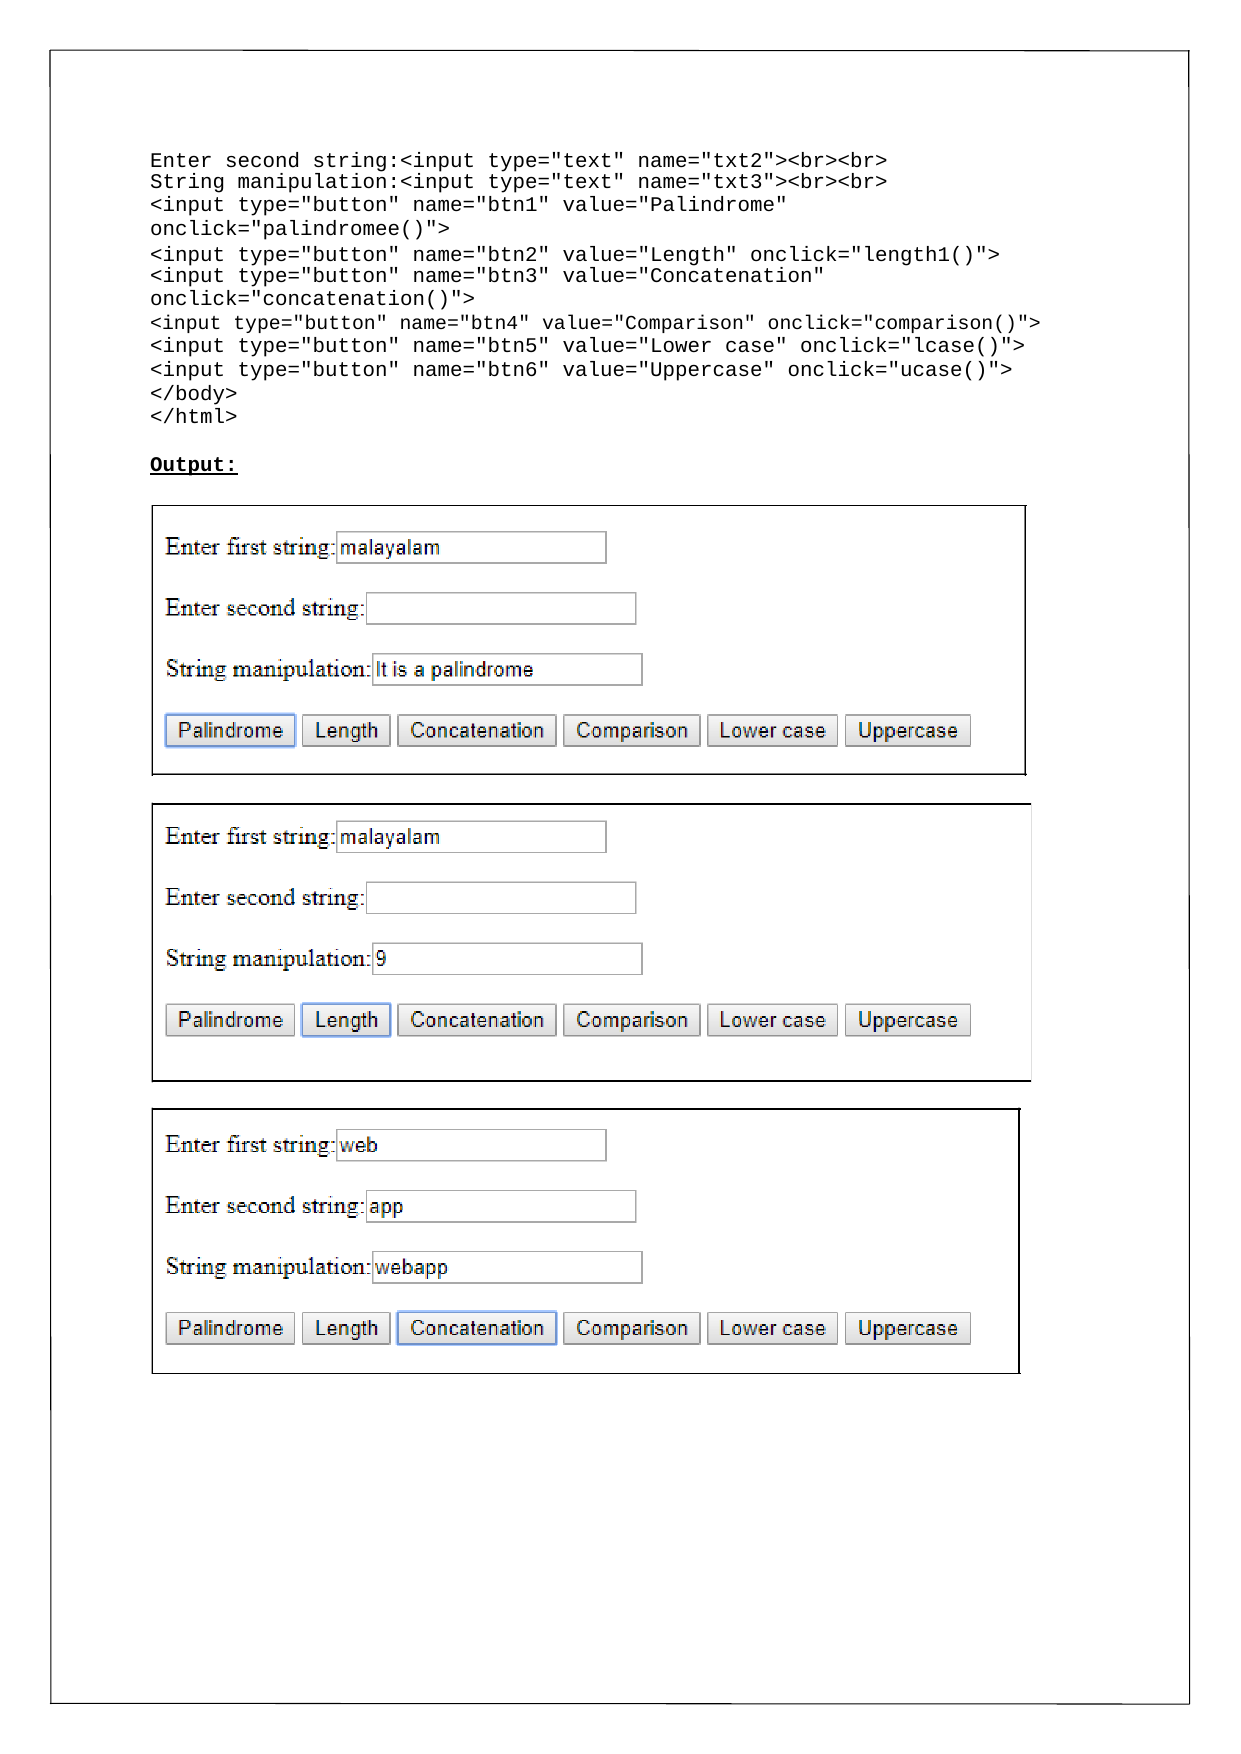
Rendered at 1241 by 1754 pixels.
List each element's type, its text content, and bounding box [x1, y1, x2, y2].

picture [151, 505, 1032, 1374]
text </body> [150, 383, 1090, 406]
text Enter second string:<input type="text" name="txt2"><br><br> String manipulation:<input type="text" name="txt3"><br><br> <input type="button" name="btn1" value="Palindrome" onclick="palindromee()"> [150, 149, 888, 241]
text <input type="button" name="btn2" value="Length" onclick="length1()"> <input type="button" name="btn3" value="Concatenation" onclick="concatenation()"> [150, 244, 1001, 312]
text <input type="button" name="btn5" value="Lower case" onclick="lcase()"> [150, 335, 1090, 359]
text <input type="button" name="btn4" value="Comparison" onclick="comparison()"> [150, 313, 1090, 335]
text <input type="button" name="btn6" value="Uppercase" onclick="ucase()"> [150, 359, 1090, 383]
text Output: [150, 454, 1090, 478]
text </html> [150, 406, 1090, 430]
